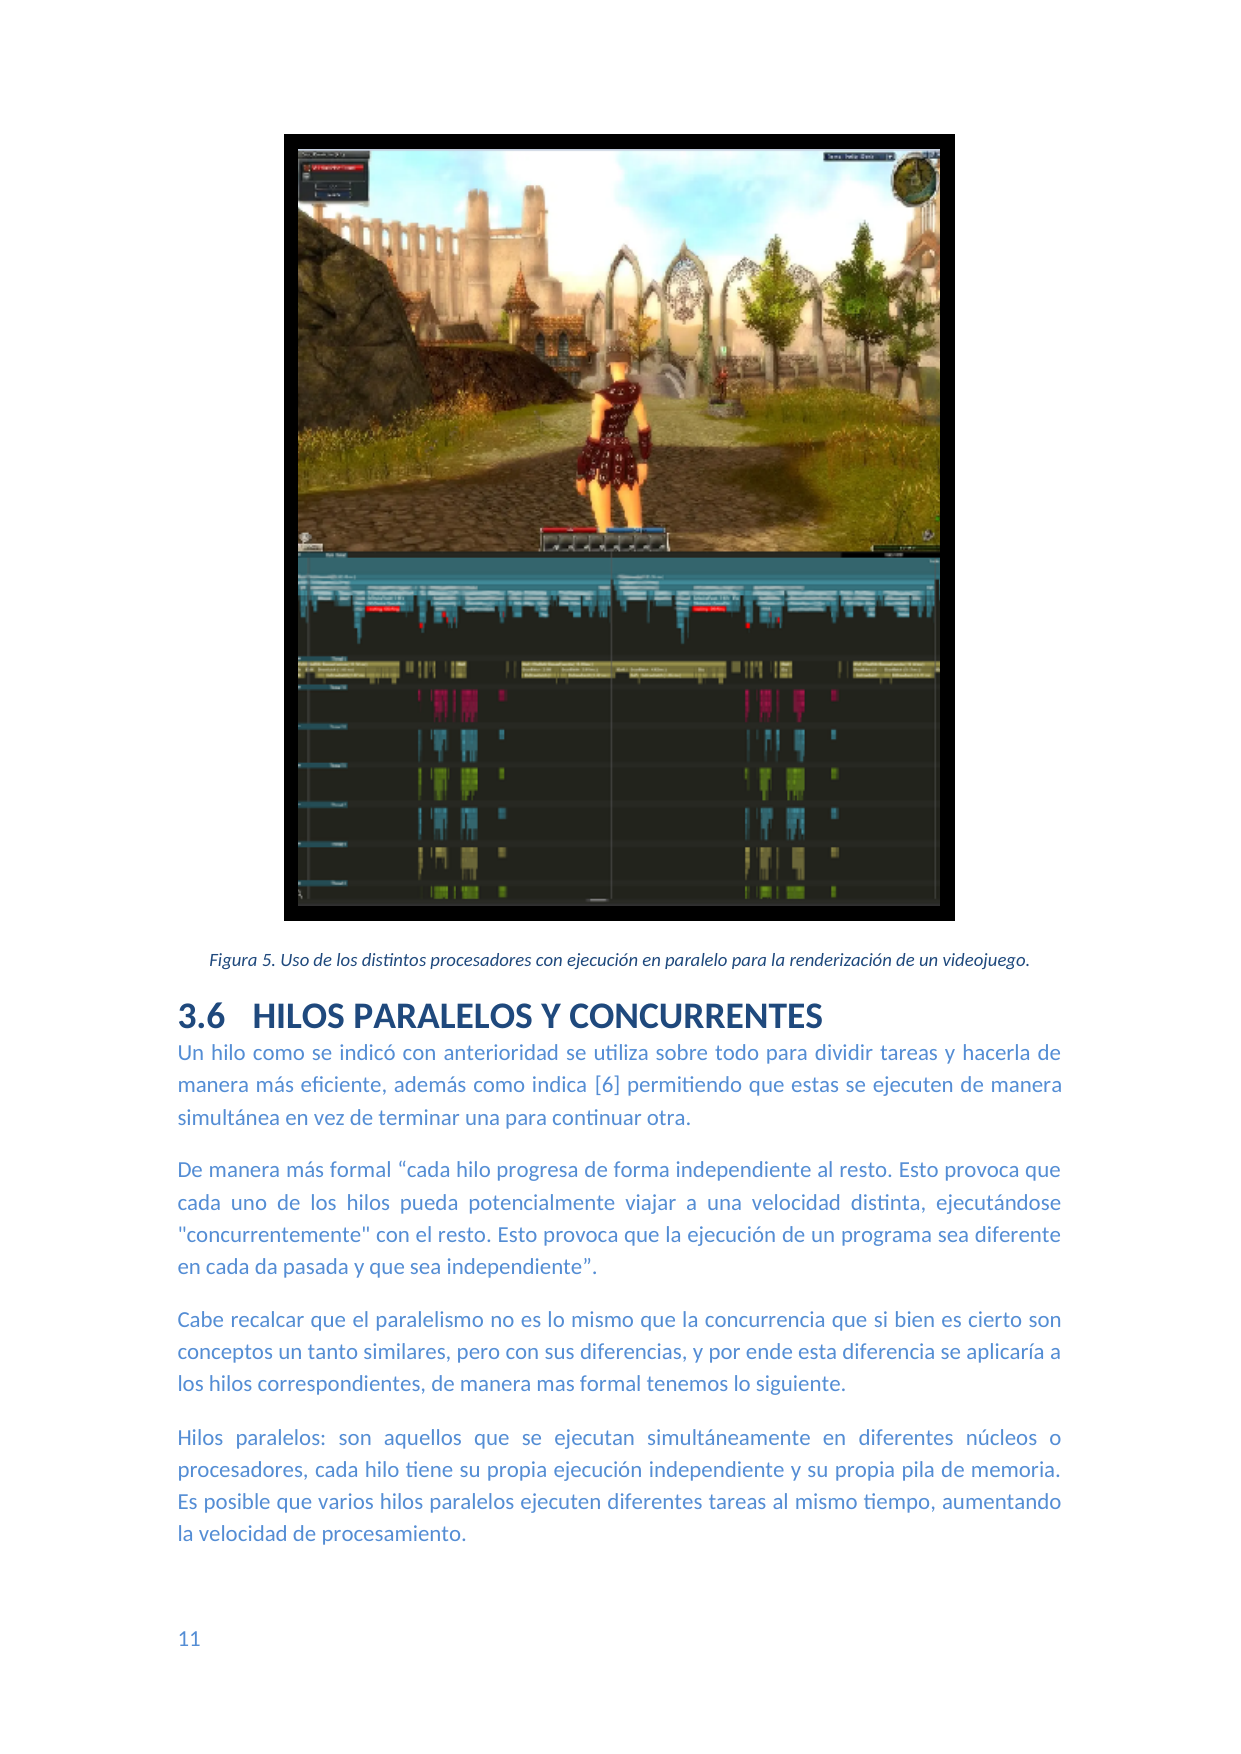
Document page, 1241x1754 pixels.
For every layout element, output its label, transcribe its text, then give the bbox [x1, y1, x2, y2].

text Hilos paralelos: son aquellos que se ejecutan simultáneamente en diferentes núcleos o procesadores, cada hilo tiene su propia ejecución independiente y su propia pila de memoria. Es posible que varios hilos paralelos ejecuten diferentes tareas al mismo tiempo, aumentando la velocidad de procesamiento. [177, 1423, 1063, 1547]
picture [298, 149, 940, 906]
text Figura 5. Uso de los distintos procesadores con ejecución en paralelo para la renderización de un videojuego. [177, 949, 1063, 972]
text De manera más formal “cada hilo progresa de forma independiente al resto. Esto provoca que cada uno de los hilos pueda potencialmente viajar a una velocidad distinta, ejecutándose "concurrentemente" con el resto. Esto provoca que la ejecución de un programa sea diferente en cada da pasada y que sea independiente”. [177, 1156, 1063, 1280]
text Cabe recalcar que el paralelismo no es lo mismo que la concurrencia que si bien es cierto son conceptos un tanto similares, pero con sus diferencias, y por ende esta diferencia se aplicaría a los hilos correspondientes, de manera mas formal tenemos lo siguiente. [177, 1305, 1063, 1398]
subtitle HILOS PARALELOS Y CONCURRENTES [177, 992, 1063, 1038]
text Un hilo como se indicó con anterioridad se utiliza sobre todo para dividir tareas y hacerla de manera más eficiente, además como indica permitiendo que estas se ejecuten de manera simultánea en vez de terminar una para continuar otra. [177, 1038, 1063, 1131]
